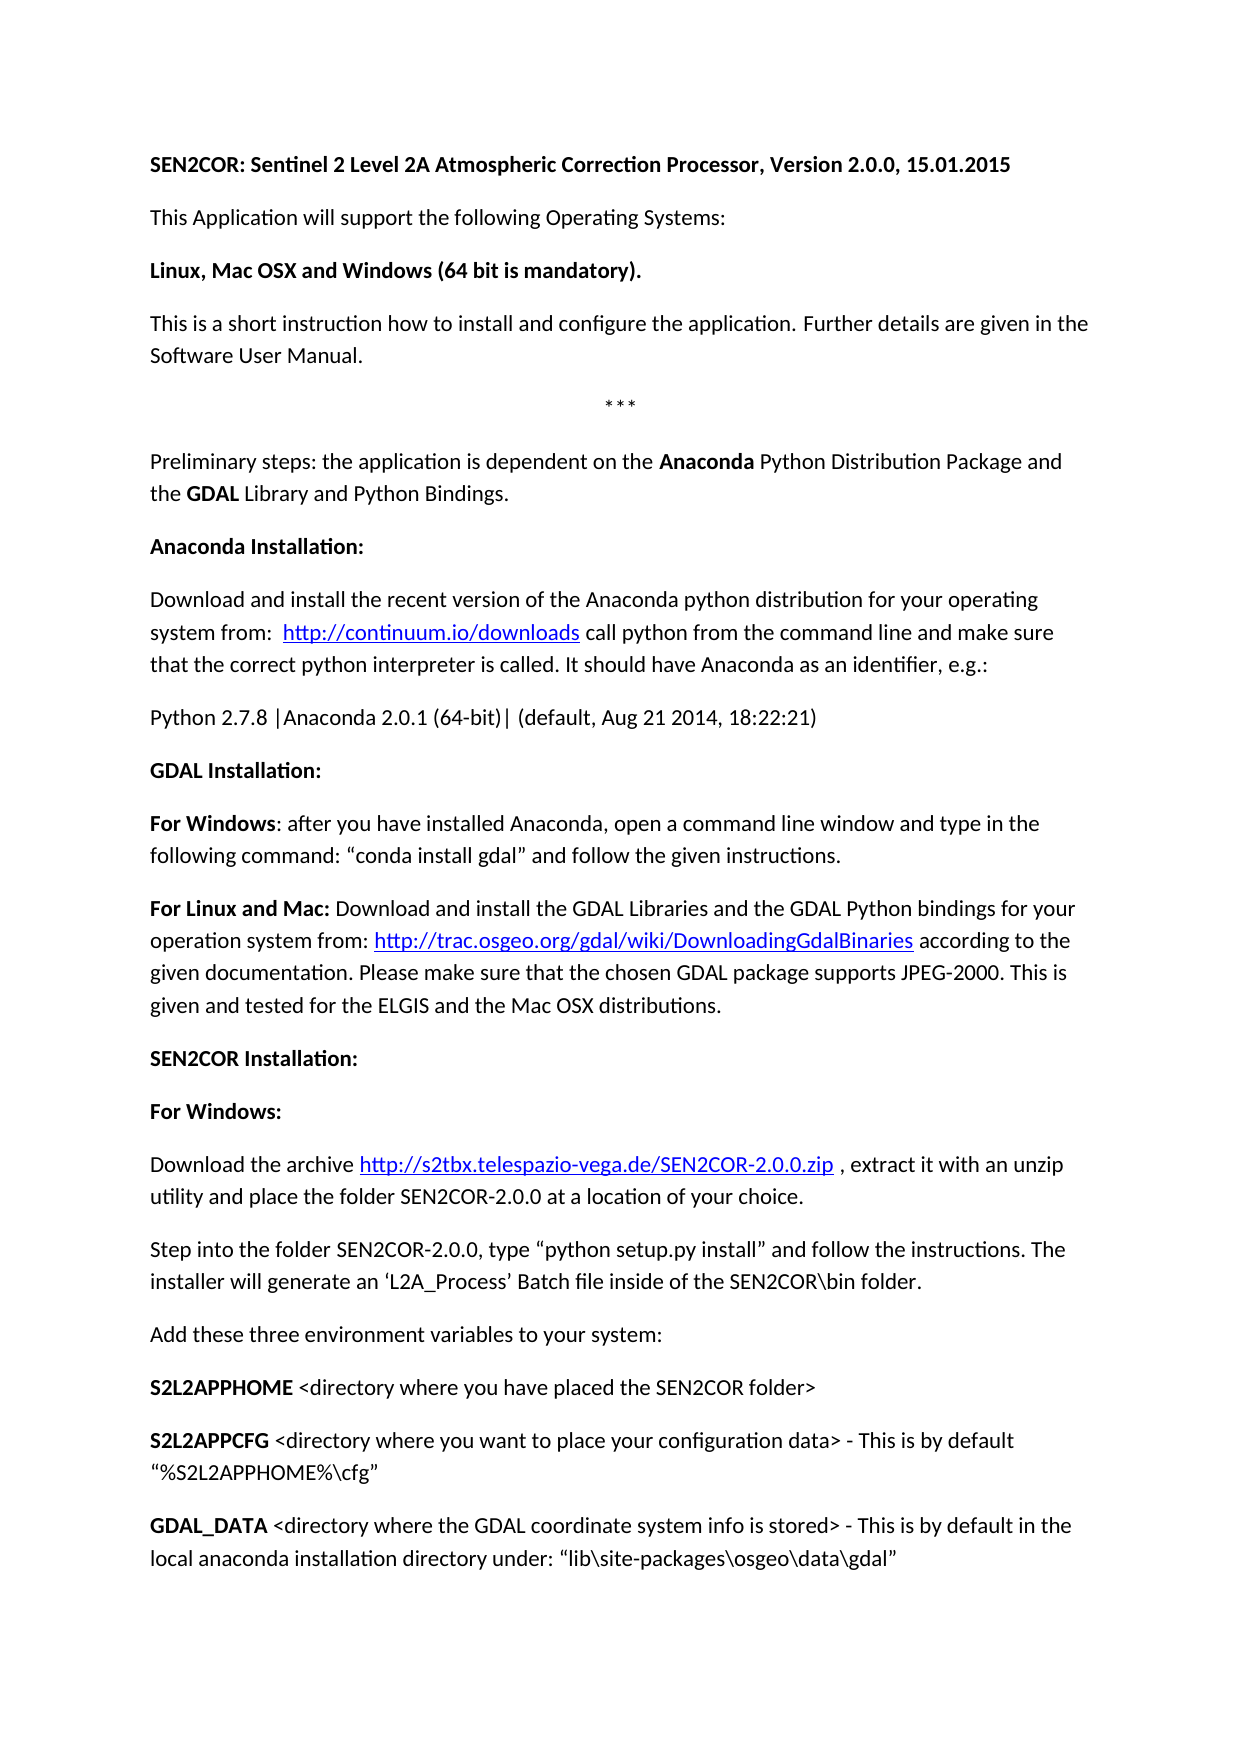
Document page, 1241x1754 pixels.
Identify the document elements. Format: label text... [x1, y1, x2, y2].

text Add these three environment variables to your system: [150, 1320, 1090, 1348]
text SEN2COR: Sentinel 2 Level 2A Atmospheric Correction Processor, Version 2.0.0, 15.01.2015 [150, 150, 1090, 178]
text Step into the folder SEN2COR-2.0.0, type “python setup.py install” and follow the instructions. The installer will generate an ‘L2A_Process’ Batch file inside of the SEN2COR\bin folder. [150, 1235, 1090, 1295]
text GDAL Installation: [150, 756, 1090, 784]
text Linux, Mac OSX and Windows (64 bit is mandatory). [150, 256, 1090, 284]
text Download and install the recent version of the Anaconda python distribution for your operating system from: http://continuum.io/downloads call python from the command line and make sure that the correct python interpreter is called. It should have Anaconda as an identifier, e.g.: [150, 586, 1090, 678]
text S2L2APPHOME <directory where you have placed the SEN2COR folder> [150, 1373, 1090, 1401]
text GDAL_DATA <directory where the GDAL coordinate system info is stored> - This is by default in the local anaconda installation directory under: “lib\site-packages\osgeo\data\gdal” [150, 1511, 1090, 1572]
text Download the archive http://s2tbx.telespazio-vega.de/SEN2COR-2.0.0.zip , extract it with an unzip utility and place the folder SEN2COR-2.0.0 at a location of your choice. [150, 1150, 1090, 1210]
text Preliminary steps: the application is dependent on the Anaconda Python Distribution Package and the GDAL Library and Python Bindings. [150, 447, 1090, 507]
text This is a short instruction how to install and configure the application. Further details are given in the Software User Manual. [150, 309, 1090, 369]
text Anaconda Installation: [150, 532, 1090, 561]
text Python 2.7.8 |Anaconda 2.0.1 (64-bit)| (default, Aug 21 2014, 18:22:21) [150, 703, 1090, 731]
text For Linux and Mac: Download and install the GDAL Libraries and the GDAL Python bindings for your operation system from: http://trac.osgeo.org/gdal/wiki/DownloadingGdalBinaries according to the given documentation. Please make sure that the chosen GDAL package supports JPEG-2000. This is given and tested for the ELGIS and the Mac OSX distributions. [150, 894, 1090, 1019]
text For Windows: after you have installed Anaconda, open a command line window and type in the following command: “conda install gdal” and follow the given instructions. [150, 809, 1090, 869]
text *** [150, 394, 1090, 422]
text SEN2COR Installation: [150, 1044, 1090, 1072]
text S2L2APPCFG <directory where you want to place your configuration data> - This is by default “%S2L2APPHOME%\cfg” [150, 1426, 1090, 1486]
text This Application will support the following Operating Systems: [150, 203, 1090, 231]
text For Windows: [150, 1097, 1090, 1125]
